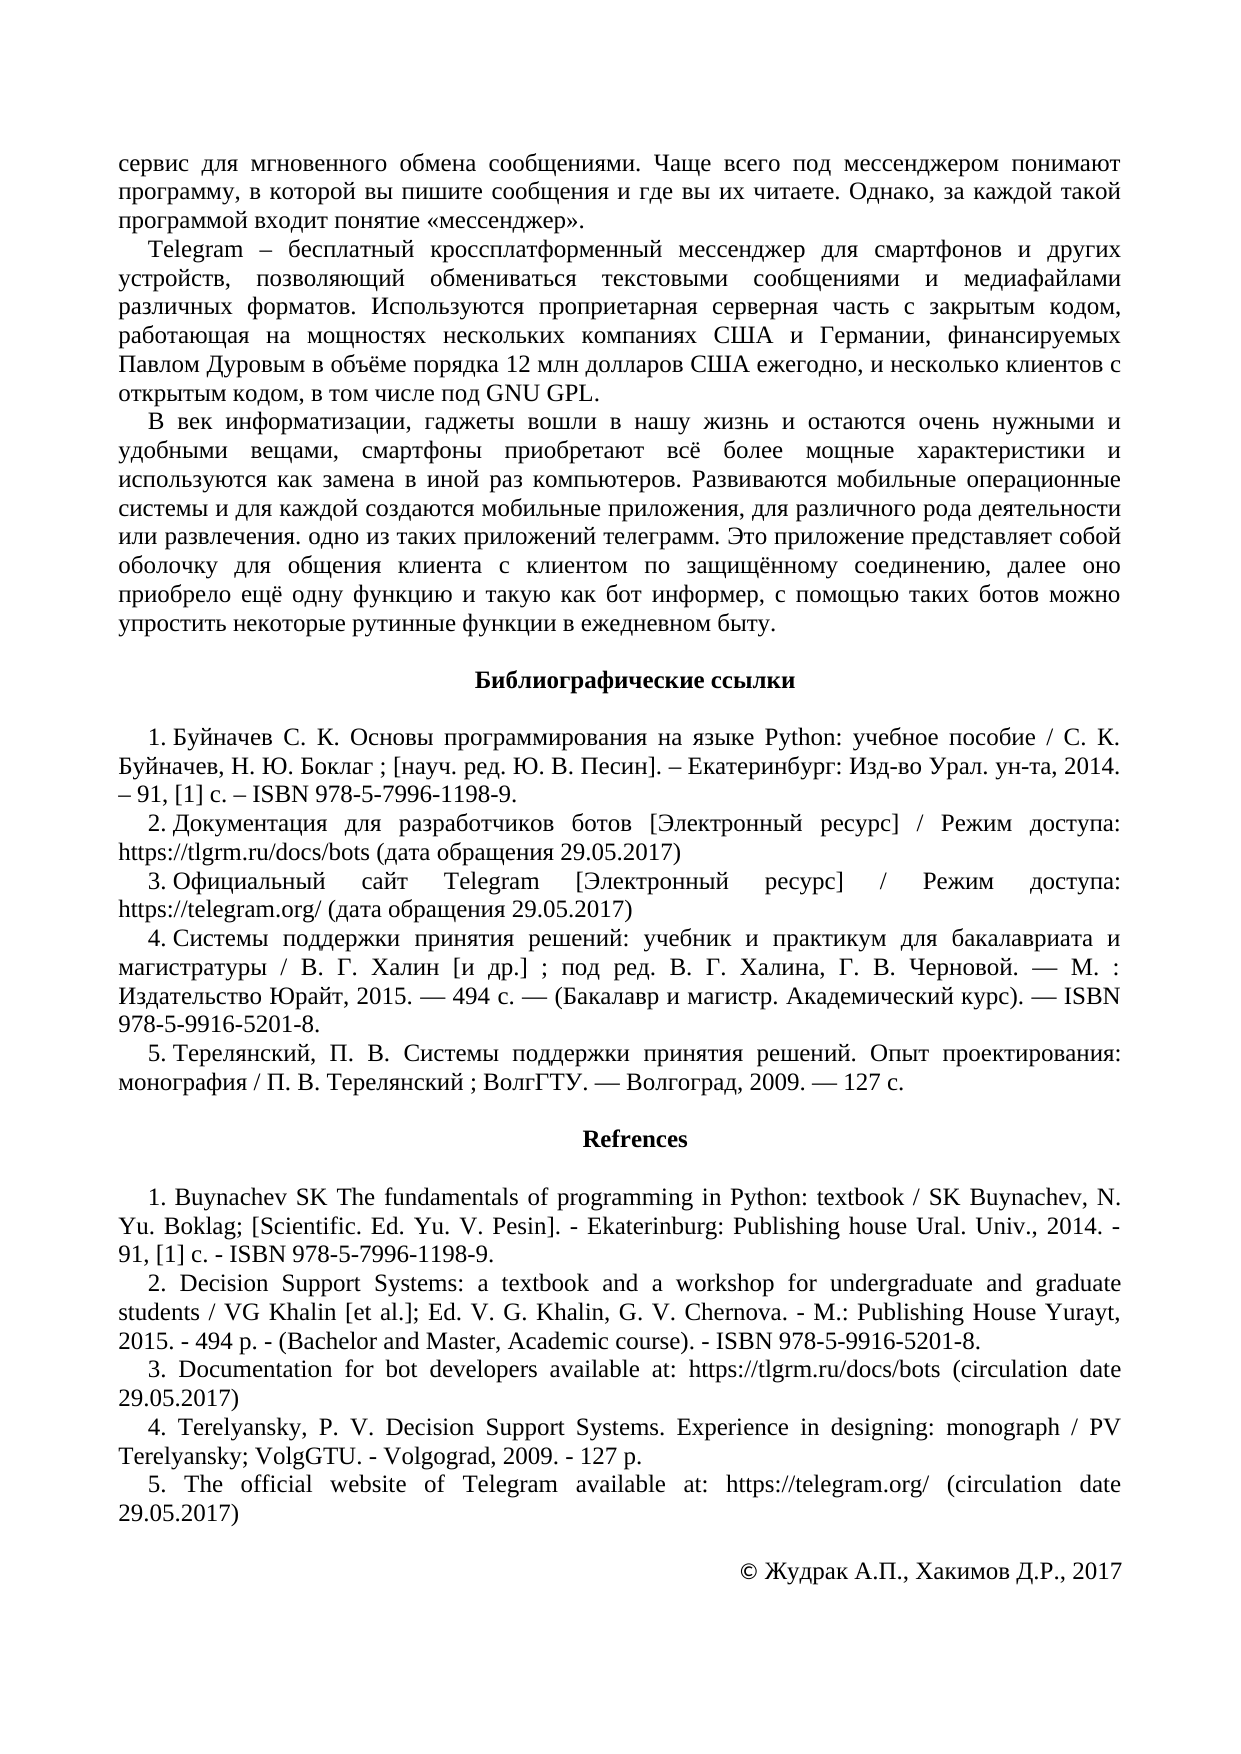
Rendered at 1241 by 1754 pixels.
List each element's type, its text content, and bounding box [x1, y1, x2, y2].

list Refrences [118, 1124, 1122, 1153]
list 3. Официальный сайт Telegram [Электронный ресурс] / Режим доступа: https://telegram.org/ (дата обращения 29.05.2017) [118, 866, 1122, 923]
list 4. Terelyansky, P. V. Decision Support Systems. Experience in designing: monograph / PV Terelyansky; VolgGTU. - Volgograd, 2009. - 127 p. [118, 1412, 1122, 1469]
text В век информатизации, гаджеты вошли в нашу жизнь и остаются очень нужными и удобными вещами, смартфоны приобретают всё более мощные характеристики и используются как замена в иной раз компьютеров. Развиваются мобильные операционные системы и для каждой создаются мобильные приложения, для различного рода деятельности или развлечения. одно из таких приложений телеграмм. Это приложение представляет собой оболочку для общения клиента с клиентом по защищённому соединению, далее оно приобрело ещё одну функцию и такую как бот информер, с помощью таких ботов можно упростить некоторые рутинные функции в ежедневном быту. [118, 406, 1122, 636]
list 5. Терелянский, П. В. Системы поддержки принятия решений. Опыт проектирования: монография / П. В. Терелянский ; ВолгГТУ. — Волгоград, 2009. — 127 с. [118, 1038, 1122, 1096]
list © Жудрак А.П., Хакимов Д.Р., 2017 [118, 1556, 1122, 1585]
text Библиографические ссылки [118, 665, 1122, 694]
list 5. The official website of Telegram available at: https://telegram.org/ (circulation date 29.05.2017) [118, 1469, 1122, 1527]
list 1. Buynachev SK The fundamentals of programming in Python: textbook / SK Buynachev, N. Yu. Boklag; [Scientific. Ed. Yu. V. Pesin]. - Ekaterinburg: Publishing house Ural. Univ., 2014. - 91, [1] c. - ISBN 978-5-7996-1198-9. [118, 1182, 1122, 1268]
text Telegram – бесплатный кроссплатформенный мессенджер для смартфонов и других устройств, позволяющий обмениваться текстовыми сообщениями и медиафайлами различных форматов. Используются проприетарная серверная часть с закрытым кодом, работающая на мощностях нескольких компаниях США и Германии, финансируемых Павлом Дуровым в объёме порядка 12 млн долларов США ежегодно, и несколько клиентов с открытым кодом, в том числе под GNU GPL. [118, 234, 1122, 406]
list 2. Документация для разработчиков ботов [Электронный ресурс] / Режим доступа: https://tlgrm.ru/docs/bots (дата обращения 29.05.2017) [118, 808, 1122, 866]
list 2. Decision Support Systems: a textbook and a workshop for undergraduate and graduate students / VG Khalin [et al.]; Ed. V. G. Khalin, G. V. Chernova. - M.: Publishing House Yurayt, 2015. - 494 p. - (Bachelor and Master, Academic course). - ISBN 978-5-9916-5201-8. [118, 1268, 1122, 1354]
list 1. Буйначев С. К. Основы программирования на языке Python: учебное пособие / С. К. Буйначев, Н. Ю. Боклаг ; [науч. ред. Ю. В. Песин]. – Екатеринбург: Изд-во Урал. ун-та, 2014. – 91, [1] c. – ISBN 978-5-7996-1198-9. [118, 722, 1122, 808]
list 4. Системы поддержки принятия решений: учебник и практикум для бакалавриата и магистратуры / В. Г. Халин [и др.] ; под ред. В. Г. Халина, Г. В. Черновой. — М. : Издательство Юрайт, 2015. — 494 с. — (Бакалавр и магистр. Академический курс). — ISBN 978-5-9916-5201-8. [118, 923, 1122, 1038]
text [118, 148, 1122, 234]
list 3. Documentation for bot developers available at: https://tlgrm.ru/docs/bots (circulation date 29.05.2017) [118, 1354, 1122, 1412]
